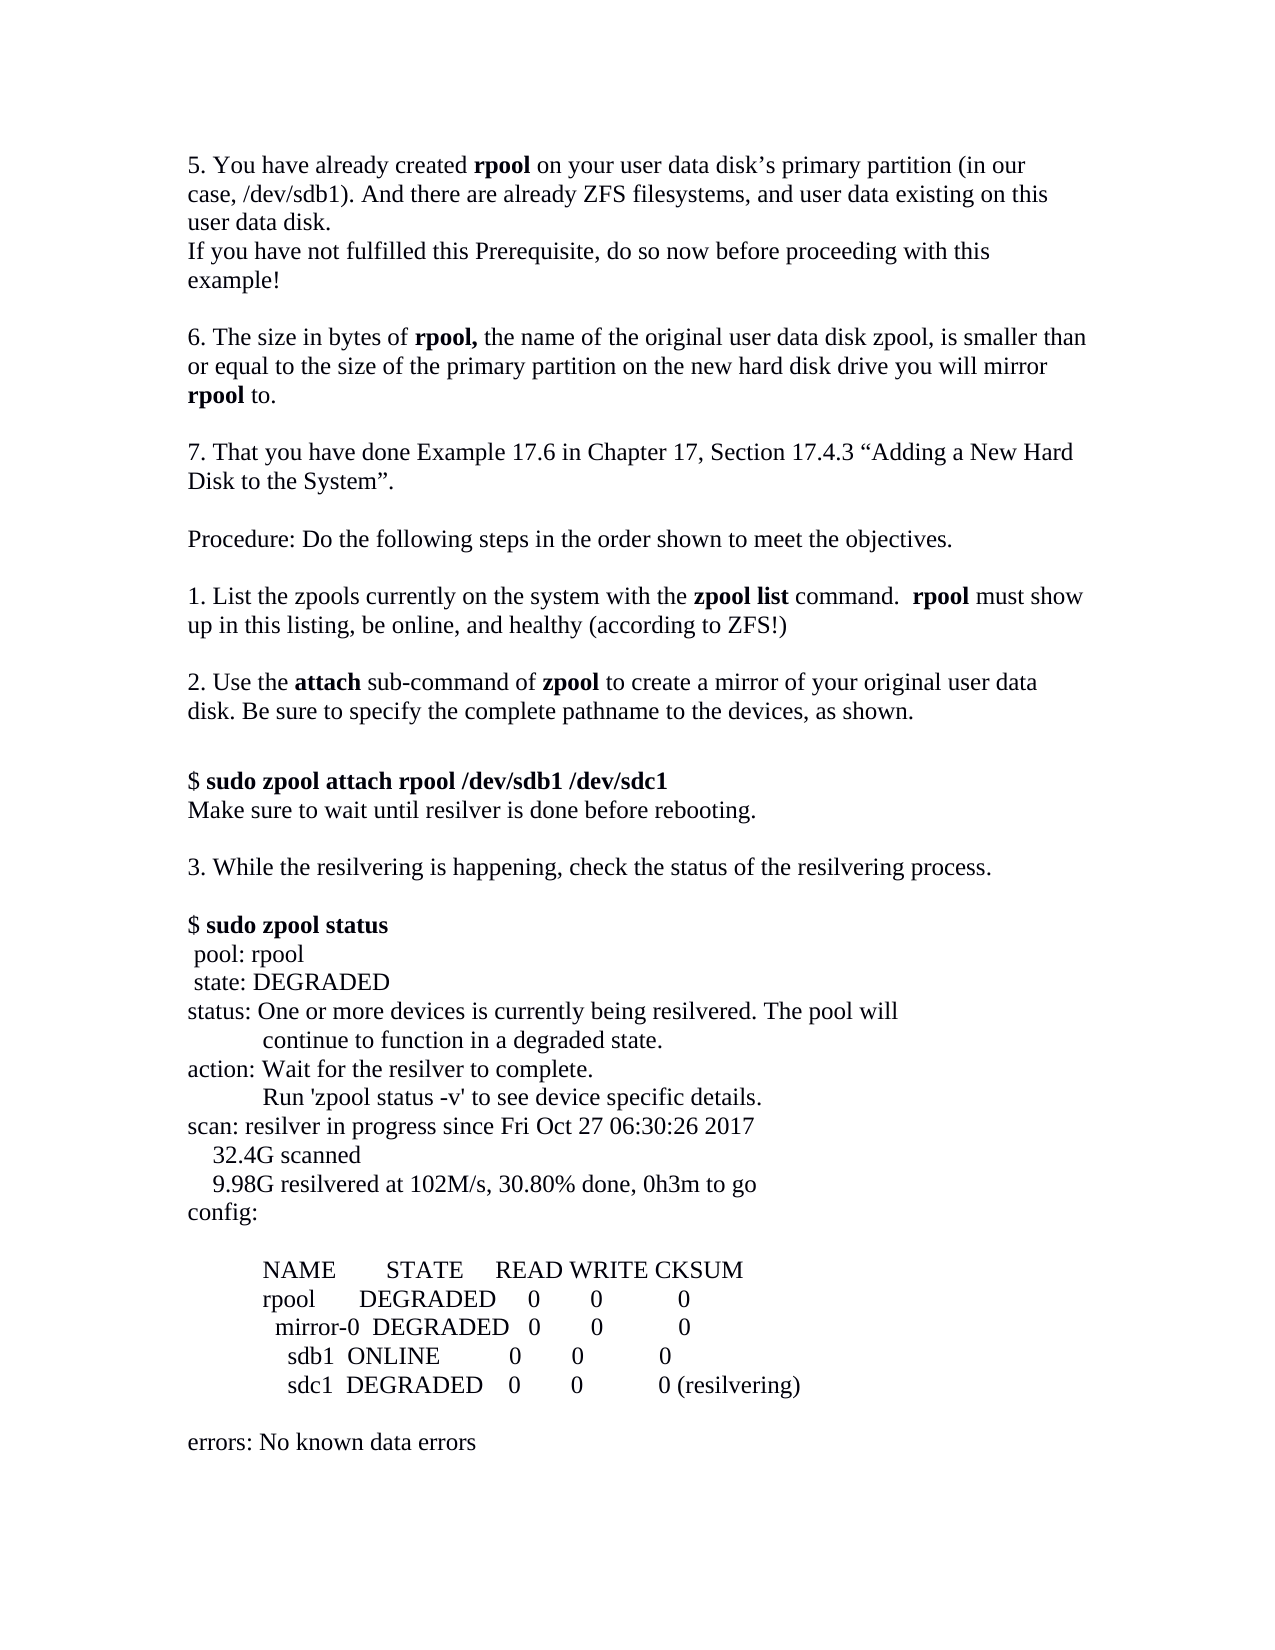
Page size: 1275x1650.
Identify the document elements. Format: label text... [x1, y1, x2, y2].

text rpool DEGRADED 0 0 0 [187, 1284, 1087, 1312]
text pool: rpool [187, 939, 1087, 967]
text scan: resilver in progress since Fri Oct 27 06:30:26 2017 [187, 1111, 1087, 1140]
text 9.98G resilvered at 102M/s, 30.80% done, 0h3m to go [187, 1169, 1087, 1197]
text Procedure: Do the following steps in the order shown to meet the objectives. [187, 524, 1087, 552]
text Make sure to wait until resilver is done before rebooting. [187, 795, 1087, 824]
text config: [187, 1197, 1087, 1226]
text 2. Use the attach sub-command of zpool to create a mirror of your original user data disk. Be sure to specify the complete pathname to the devices, as shown. [187, 667, 1087, 725]
text action: Wait for the resilver to complete. [187, 1054, 1087, 1082]
text 32.4G scanned [187, 1140, 1087, 1169]
text 3. While the resilvering is happening, check the status of the resilvering process. [187, 852, 1087, 881]
text 6. The size in bytes of rpool, the name of the original user data disk zpool, is smaller than or equal to the size of the primary partition on the new hard disk drive you will mirror rpool to. [187, 322, 1087, 409]
text status: One or more devices is currently being resilvered. The pool will [187, 996, 1087, 1025]
text sdb1 ONLINE 0 0 0 [187, 1341, 1087, 1370]
text 7. That you have done Example 17.6 in Chapter 17, Section 17.4.3 “Adding a New Hard Disk to the System”. [187, 437, 1087, 495]
text $ sudo zpool attach rpool /dev/sdb1 /dev/sdc1 [187, 766, 1087, 795]
text If you have not fulfilled this Prerequisite, do so now before proceeding with this example! [187, 236, 1087, 294]
text Run 'zpool status -v' to see device specific details. [187, 1082, 1087, 1111]
text NAME STATE READ WRITE CKSUM [187, 1255, 1087, 1284]
text state: DEGRADED [187, 967, 1087, 996]
text continue to function in a degraded state. [187, 1025, 1087, 1054]
text errors: No known data errors [187, 1427, 1087, 1456]
text $ sudo zpool status [187, 910, 1087, 939]
text mirror-0 DEGRADED 0 0 0 [187, 1312, 1087, 1341]
text 1. List the zpools currently on the system with the zpool list command. rpool must show up in this listing, be online, and healthy (according to ZFS!) [187, 581, 1087, 639]
text sdc1 DEGRADED 0 0 0 (resilvering) [187, 1370, 1087, 1399]
text 5. You have already created rpool on your user data disk’s primary partition (in our case, /dev/sdb1). And there are already ZFS filesystems, and user data existing on this user data disk. [187, 150, 1087, 236]
